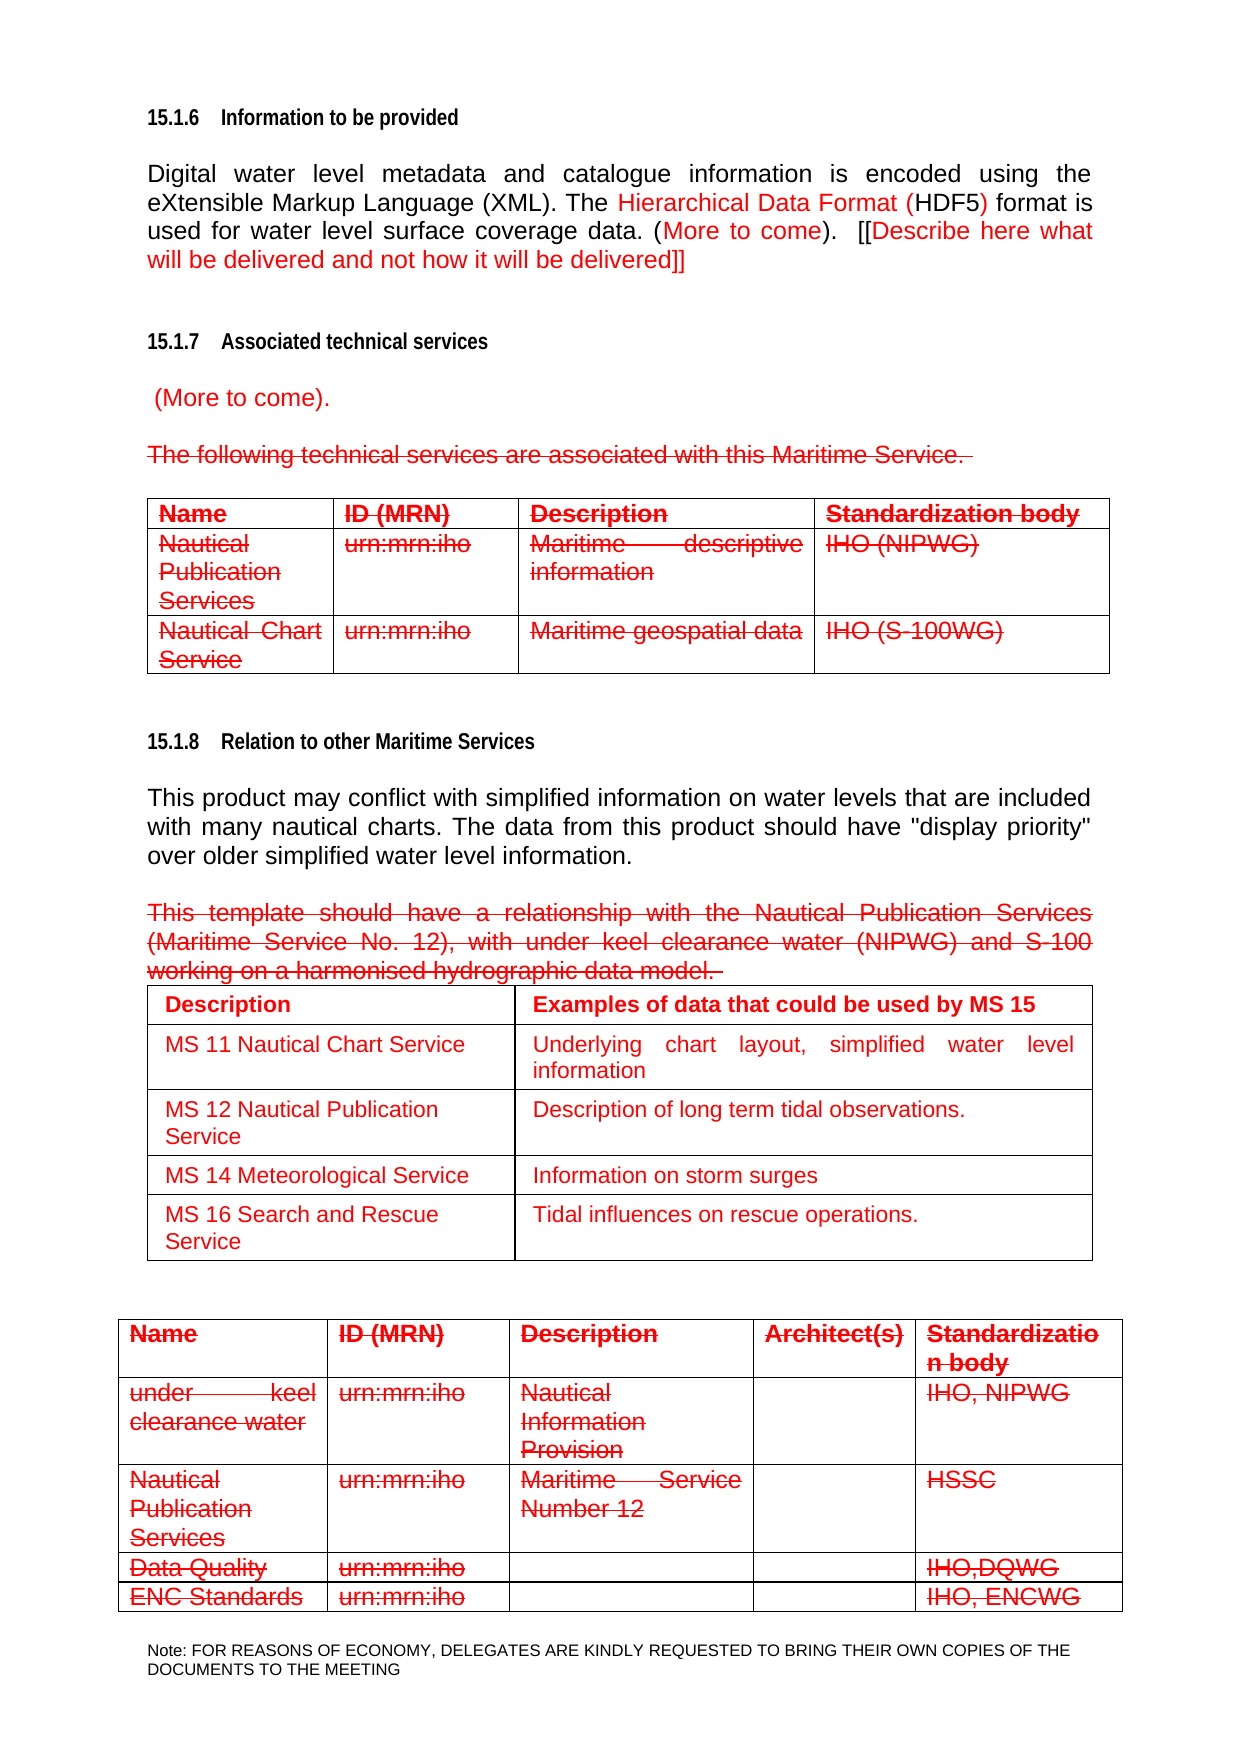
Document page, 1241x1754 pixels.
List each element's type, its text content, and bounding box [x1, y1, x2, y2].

text This template should have a relationship with the Nautical Publication Services (Maritime Service No. 12), with under keel clearance water (NIPWG) and S-100 working on a harmonised hydrographic data model. [147, 944, 1093, 984]
text The following technical services are associated with this Maritime Service. [147, 440, 1093, 469]
table_cell [754, 1465, 915, 1552]
table_cell IHO (NIPWG) [815, 529, 1109, 615]
table_cell Nautical Chart Service [148, 616, 333, 673]
table_cell Description of long term tidal observations. [516, 1090, 1092, 1155]
table_header Description [510, 1320, 753, 1377]
subtitle 15.1.7 Associated technical services [147, 328, 1093, 354]
table_cell IHO,DQWG [916, 1553, 1122, 1581]
table_cell Data Quality [119, 1553, 327, 1581]
table_cell [510, 1553, 753, 1581]
table_cell [754, 1378, 915, 1464]
subtitle 15.1.6 Information to be provided [147, 104, 1093, 130]
table_cell urn:mrn:iho [328, 1553, 509, 1581]
table_cell IHO, ENCWG [916, 1583, 1122, 1611]
table_cell MS 14 Meteorological Service [148, 1156, 514, 1194]
table_cell Tidal influences on rescue operations. [516, 1195, 1092, 1260]
table_header Examples of data that could be used by MS 15 [516, 986, 1092, 1024]
table_cell Maritime Service Number 12 [510, 1465, 753, 1552]
subtitle 15.1.8 Relation to other Maritime Services [147, 728, 1093, 754]
table_header ID (MRN) [328, 1320, 509, 1377]
text This template should have a relationship with the Nautical Publication Services (Maritime Service No. 12), with under keel clearance water (NIPWG) and S-100 working on a harmonised hydrographic data model. [147, 915, 1093, 943]
table_cell Maritime geospatial data [519, 616, 814, 673]
table_cell [754, 1583, 915, 1611]
table_cell [510, 1583, 753, 1611]
table_header Standardization body [815, 499, 1109, 527]
table_header Standardization body [916, 1320, 1122, 1377]
table_cell IHO, NIPWG [916, 1378, 1122, 1464]
text (More to come). [147, 383, 1093, 411]
table_cell [754, 1553, 915, 1581]
table_cell under keel clearance water [119, 1378, 327, 1464]
table_cell Underlying chart layout, simplified water level information [516, 1025, 1092, 1089]
table_header Description [519, 499, 814, 527]
table_cell Maritime descriptive information [519, 529, 814, 615]
table_cell IHO (S-100WG) [815, 616, 1109, 673]
table_cell urn:mrn:iho [334, 529, 518, 615]
table_cell urn:mrn:iho [328, 1465, 509, 1552]
table_cell Nautical Publication Services [119, 1465, 327, 1552]
text Digital water level metadata and catalogue information is encoded using the eXtensible Markup Language (XML). The Hierarchical Data Format (HDF5) format is used for water level surface coverage data. (More to come). [[Describe here what will be delivered and not how it will be delivered]] [147, 159, 1093, 274]
table_cell MS 12 Nautical Publication Service [148, 1090, 514, 1155]
table_cell urn:mrn:iho [328, 1583, 509, 1611]
text This template should have a relationship with the Nautical Publication Services (Maritime Service No. 12), with under keel clearance water (NIPWG) and S-100 working on a harmonised hydrographic data model. [147, 898, 1093, 914]
table_cell MS 16 Search and Rescue Service [148, 1195, 514, 1260]
table_header Description [148, 986, 514, 1024]
table_cell Nautical Publication Services [148, 529, 333, 615]
table_cell HSSC [916, 1465, 1122, 1552]
table_cell ENC Standards [119, 1583, 327, 1611]
table_header Architect(s) [754, 1320, 915, 1377]
table_header Name [119, 1320, 327, 1377]
table_cell urn:mrn:iho [334, 616, 518, 673]
table_header ID (MRN) [334, 499, 518, 527]
table_cell Nautical Information Provision [510, 1378, 753, 1464]
table_cell urn:mrn:iho [328, 1378, 509, 1464]
table_cell Information on storm surges [516, 1156, 1092, 1194]
text This product may conflict with simplified information on water levels that are included with many nautical charts. The data from this product should have "display priority" over older simplified water level information. [147, 783, 1093, 869]
table_cell MS 11 Nautical Chart Service [148, 1025, 514, 1089]
table_header Name [148, 499, 333, 527]
